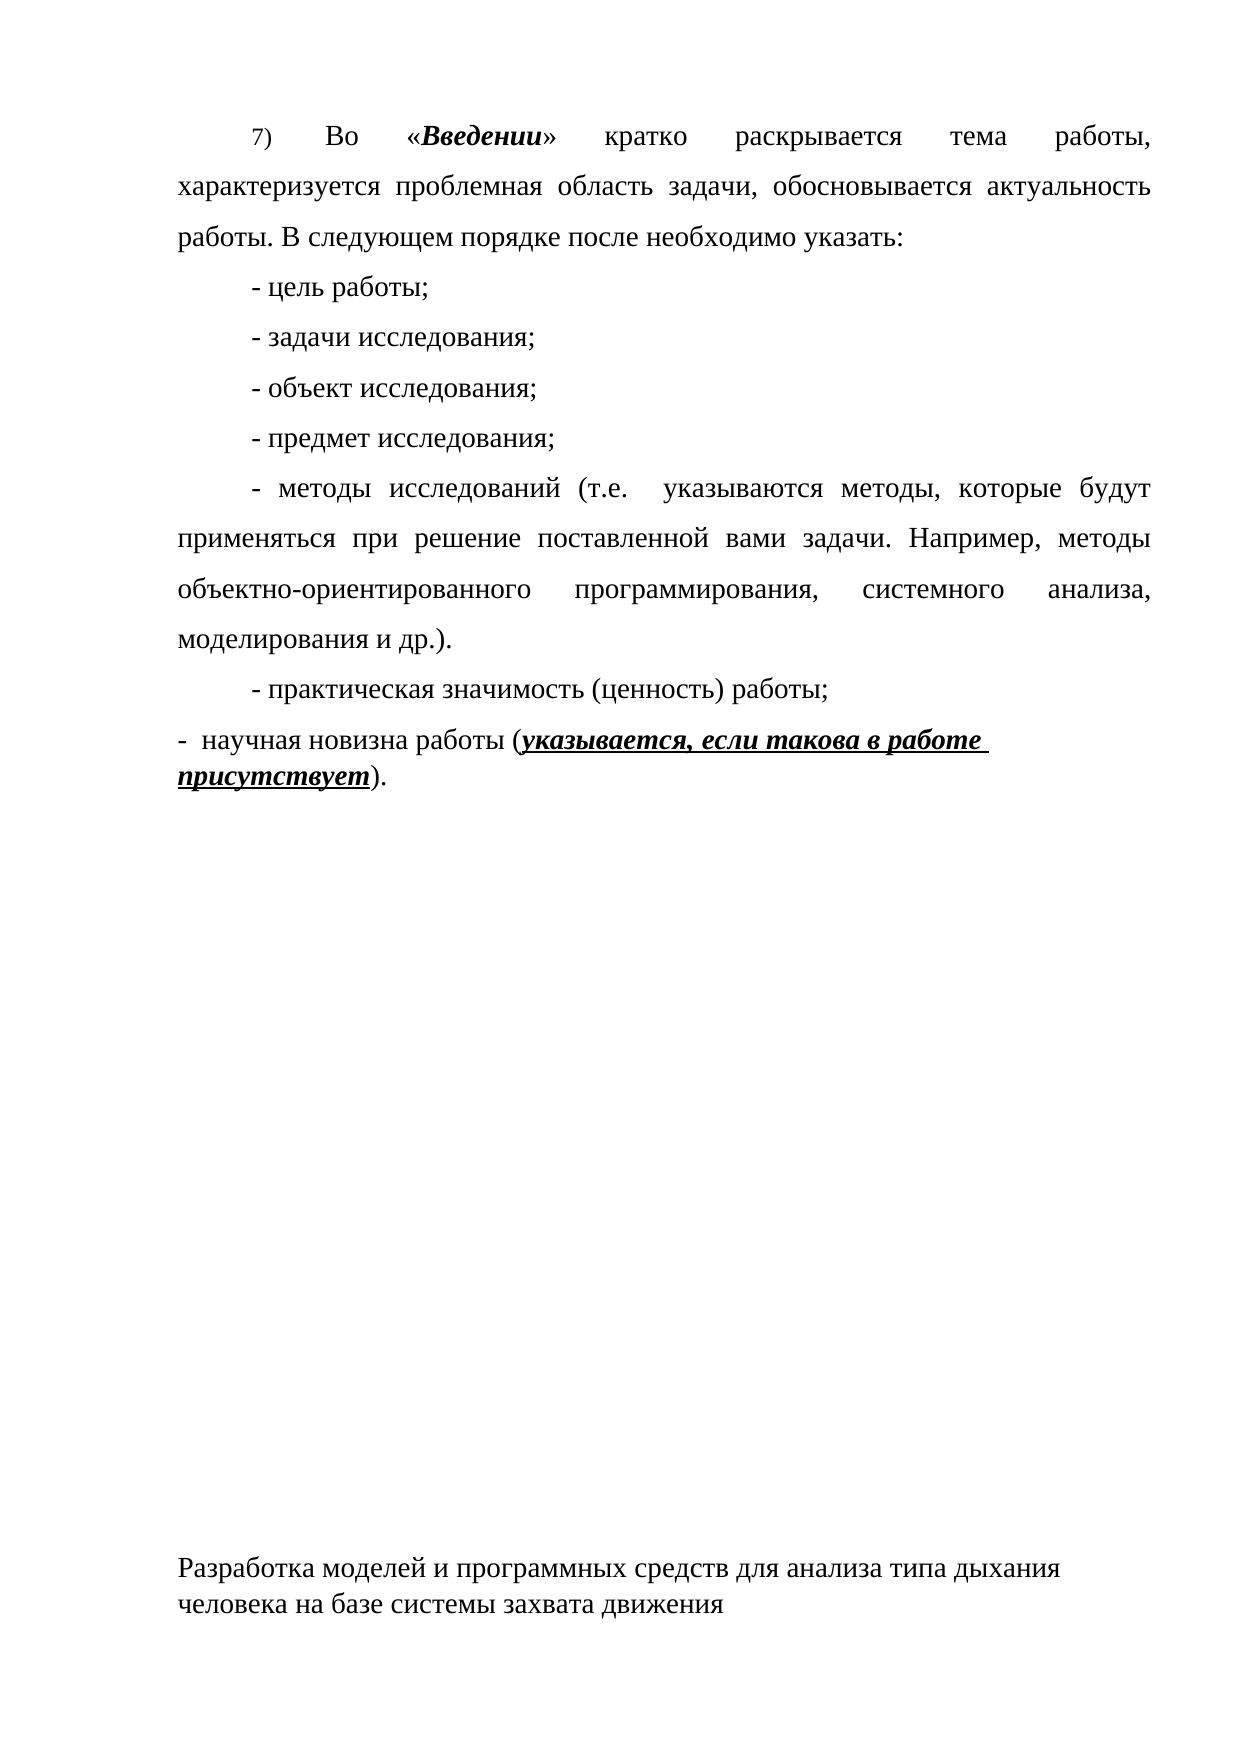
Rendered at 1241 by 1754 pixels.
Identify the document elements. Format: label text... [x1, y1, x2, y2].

text - предмет исследования; [251, 420, 1152, 453]
text - практическая значимость (ценность) работы; [177, 672, 1152, 705]
text - цель работы; [251, 269, 1152, 303]
text - методы исследований (т.е. указываются методы, которые будут применяться при решение поставленной вами задачи. Например, методы объектно-ориентированного программирования, системного анализа, моделирования и др.). [177, 470, 1152, 655]
text - научная новизна работы (указывается, если такова в работе присутствует). [177, 722, 1152, 792]
text - задачи исследования; [251, 319, 1152, 353]
text - объект исследования; [251, 370, 1152, 403]
list Во «Введении» кратко раскрывается тема работы, характеризуется проблемная область задачи, обосновывается актуальность работы. В следующем порядке после необходимо указать: [177, 118, 1152, 252]
text Разработка моделей и программных средств для анализа типа дыхания человека на базе системы захвата движения [177, 1550, 1152, 1620]
